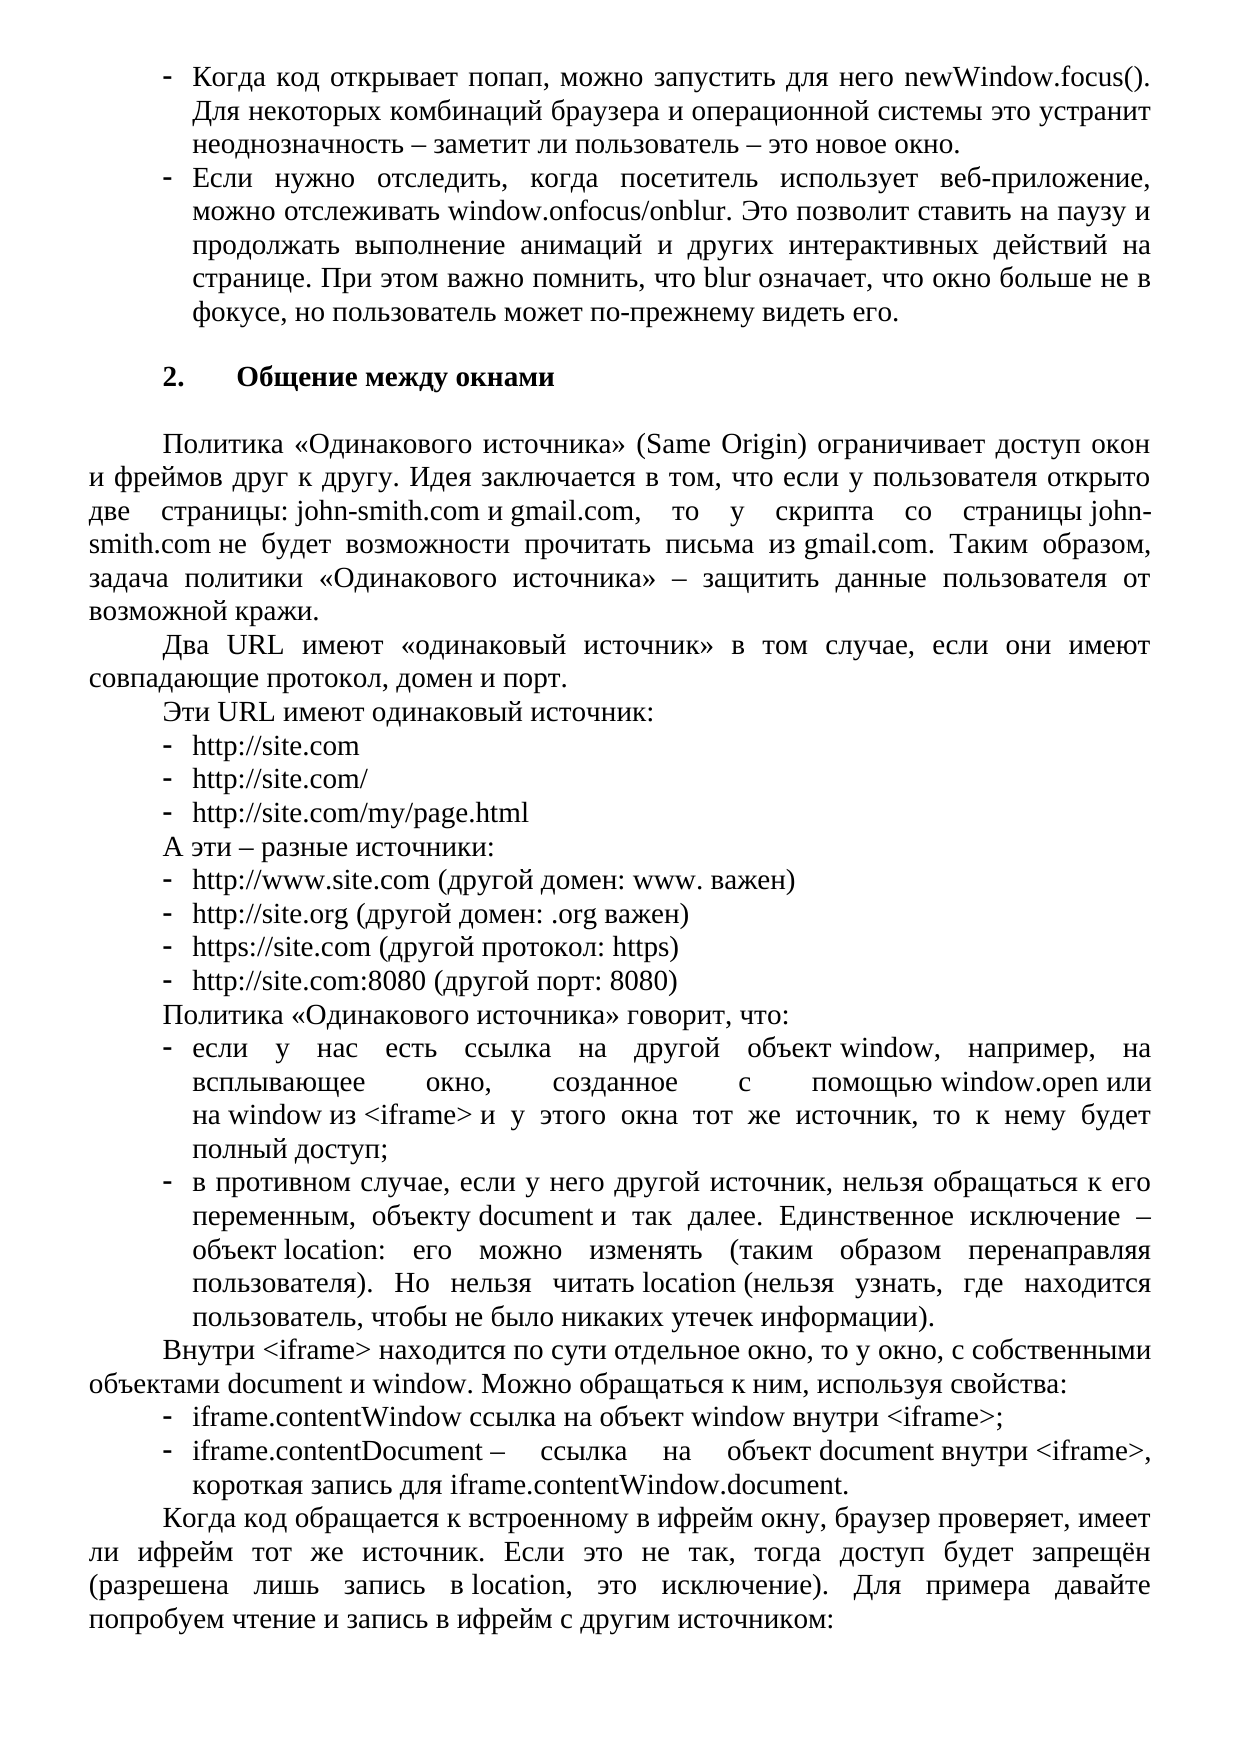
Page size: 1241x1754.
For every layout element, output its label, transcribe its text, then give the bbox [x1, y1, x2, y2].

text Два URL имеют «одинаковый источник» в том случае, если они имеют совпадающие протокол, домен и порт. [89, 627, 1152, 694]
list iframe.contentWindow ссылка на объект window внутри <iframe>; [162, 1399, 1152, 1433]
list http://site.org (другой домен: .org важен) [162, 896, 1152, 929]
text Общение между окнами [89, 359, 1152, 392]
text Политика «Одинакового источника» говорит, что: [89, 997, 1152, 1030]
list http://www.site.com (другой домен: www. важен) [162, 862, 1152, 896]
text Эти URL имеют одинаковый источник: [89, 694, 1152, 728]
text Когда код обращается к встроенному в ифрейм окну, браузер проверяет, имеет ли ифрейм тот же источник. Если это не так, тогда доступ будет запрещён (разрешена лишь запись в location, это исключение). Для примера давайте попробуем чтение и запись в ифрейм с другим источником: [89, 1500, 1152, 1634]
list http://site.com:8080 (другой порт: 8080) [162, 963, 1152, 997]
list если у нас есть ссылка на другой объект window, например, на всплывающее окно, созданное с помощью window.open или на window из <iframe> и у этого окна тот же источник, то к нему будет полный доступ; [162, 1030, 1152, 1164]
list в противном случае, если у него другой источник, нельзя обращаться к его переменным, объекту document и так далее. Единственное исключение – объект location: его можно изменять (таким образом перенаправляя пользователя). Но нельзя читать location (нельзя узнать, где находится пользователь, чтобы не было никаких утечек информации). [162, 1164, 1152, 1332]
list http://site.com/my/page.html [162, 795, 1152, 829]
list Если нужно отследить, когда посетитель использует веб-приложение, можно отслеживать window.onfocus/onblur. Это позволит ставить на паузу и продолжать выполнение анимаций и других интерактивных действий на странице. При этом важно помнить, что blur означает, что окно больше не в фокусе, но пользователь может по-прежнему видеть его. [162, 160, 1152, 328]
list iframe.contentDocument – ссылка на объект document внутри <iframe>, короткая запись для iframe.contentWindow.document. [162, 1433, 1152, 1500]
list https://site.com (другой протокол: https) [162, 929, 1152, 963]
list Когда код открывает попап, можно запустить для него newWindow.focus(). Для некоторых комбинаций браузера и операционной системы это устранит неоднозначность – заметит ли пользователь – это новое окно. [162, 59, 1152, 160]
text А эти – разные источники: [89, 829, 1152, 862]
list http://site.com/ [162, 761, 1152, 795]
list http://site.com [162, 728, 1152, 761]
text Политика «Одинакового источника» (Same Origin) ограничивает доступ окон и фреймов друг к другу. Идея заключается в том, что если у пользователя открыто две страницы: john-smith.com и gmail.com, то у скрипта со страницы john-smith.com не будет возможности прочитать письма из gmail.com. Таким образом, задача политики «Одинакового источника» – защитить данные пользователя от возможной кражи. [89, 426, 1152, 627]
text Внутри <iframe> находится по сути отдельное окно, то у окно, с собственными объектами document и window. Можно обращаться к ним, используя свойства: [89, 1332, 1152, 1399]
